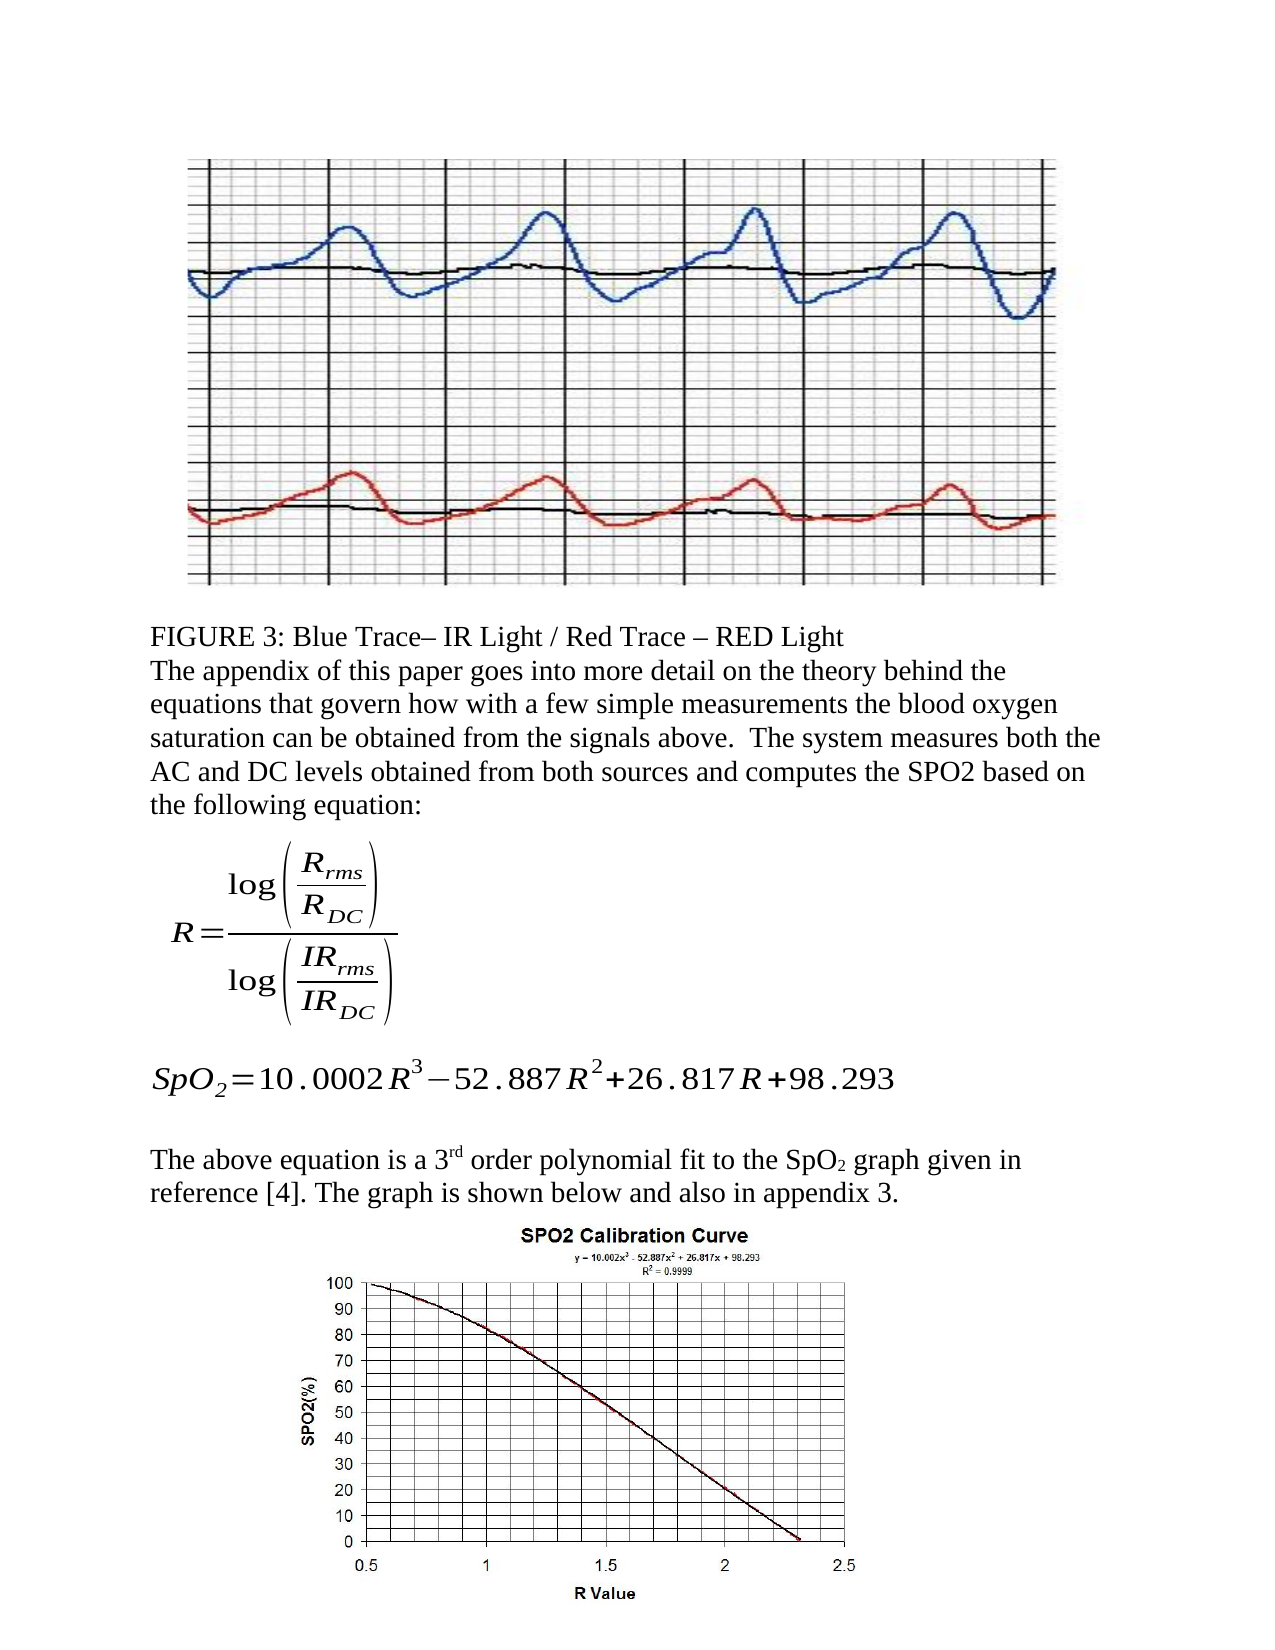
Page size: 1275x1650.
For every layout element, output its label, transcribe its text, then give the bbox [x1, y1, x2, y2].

text FIGURE 3: Blue Trace– IR Light / Red Trace – RED Light [150, 619, 1125, 653]
text The above equation is a 3rd order polynomial fit to the SpO2 graph given in reference [4]. The graph is shown below and also in appendix 3. [150, 1142, 1125, 1209]
picture [291, 1214, 872, 1609]
text The appendix of this paper goes into more detail on the theory behind the equations that govern how with a few simple measurements the blood oxygen saturation can be obtained from the signals above. The system measures both the AC and DC levels obtained from both sources and computes the SPO2 based on the following equation: [150, 653, 1125, 821]
picture [187, 159, 1200, 610]
